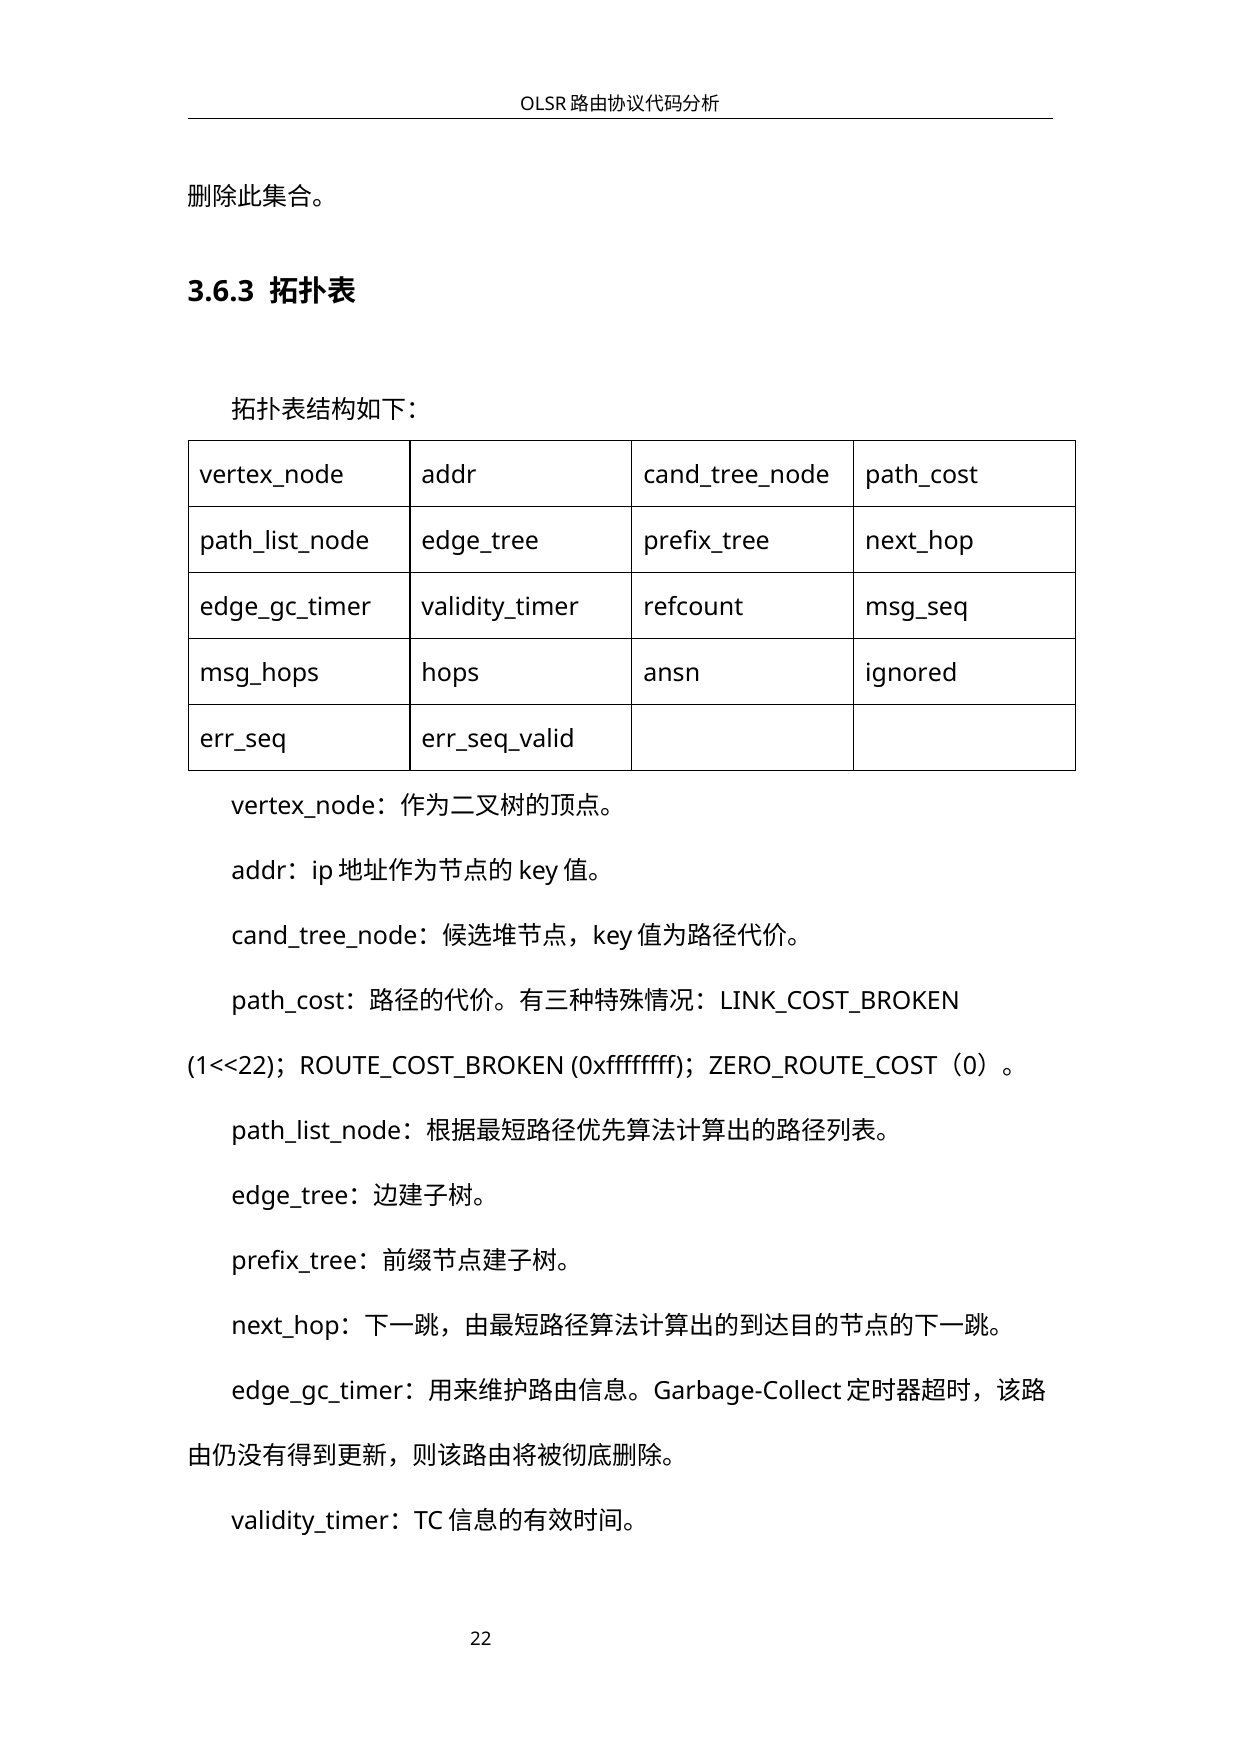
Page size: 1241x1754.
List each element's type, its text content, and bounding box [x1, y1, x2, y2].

text edge_gc_timer：用来维护路由信息。Garbage-Collect定时器超时，该路由仍没有得到更新，则该路由将被彻底删除。 [187, 1356, 1053, 1486]
table_cell validity_timer [411, 573, 631, 638]
table_cell msg_seq [854, 573, 1075, 638]
text prefix_tree：前缀节点建子树。 [187, 1226, 1053, 1291]
table_header vertex_node [189, 441, 409, 506]
text path_cost：路径的代价。有三种特殊情况：LINK_COST_BROKEN (1<<22)；ROUTE_COST_BROKEN (0xffffffff)；ZERO_ROUTE_COST（0）。 [187, 966, 1053, 1096]
table_cell err_seq_valid [411, 705, 631, 770]
table_cell err_seq [189, 705, 409, 770]
table_cell [632, 705, 853, 770]
table_cell ansn [632, 639, 853, 704]
text 拓扑表结构如下： [187, 375, 1053, 440]
text next_hop：下一跳，由最短路径算法计算出的到达目的节点的下一跳。 [187, 1291, 1053, 1356]
table_header cand_tree_node [632, 441, 853, 506]
table_cell hops [411, 639, 631, 704]
text edge_tree：边建子树。 [187, 1161, 1053, 1226]
table_cell ignored [854, 639, 1075, 704]
subtitle 3.6.3 拓扑表 [187, 256, 1053, 321]
table_cell edge_tree [411, 507, 631, 572]
text validity_timer：TC信息的有效时间。 [187, 1486, 1053, 1551]
text cand_tree_node：候选堆节点，key值为路径代价。 [187, 901, 1053, 966]
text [187, 162, 1053, 227]
table_cell path_list_node [189, 507, 409, 572]
table_cell [854, 705, 1075, 770]
table_cell refcount [632, 573, 853, 638]
table_cell msg_hops [189, 639, 409, 704]
table_header path_cost [854, 441, 1075, 506]
table_cell next_hop [854, 507, 1075, 572]
text vertex_node：作为二叉树的顶点。 [187, 771, 1053, 836]
table_header addr [411, 441, 631, 506]
table_cell edge_gc_timer [189, 573, 409, 638]
table_cell prefix_tree [632, 507, 853, 572]
text addr：ip地址作为节点的key值。 [187, 836, 1053, 901]
text path_list_node：根据最短路径优先算法计算出的路径列表。 [187, 1096, 1053, 1161]
